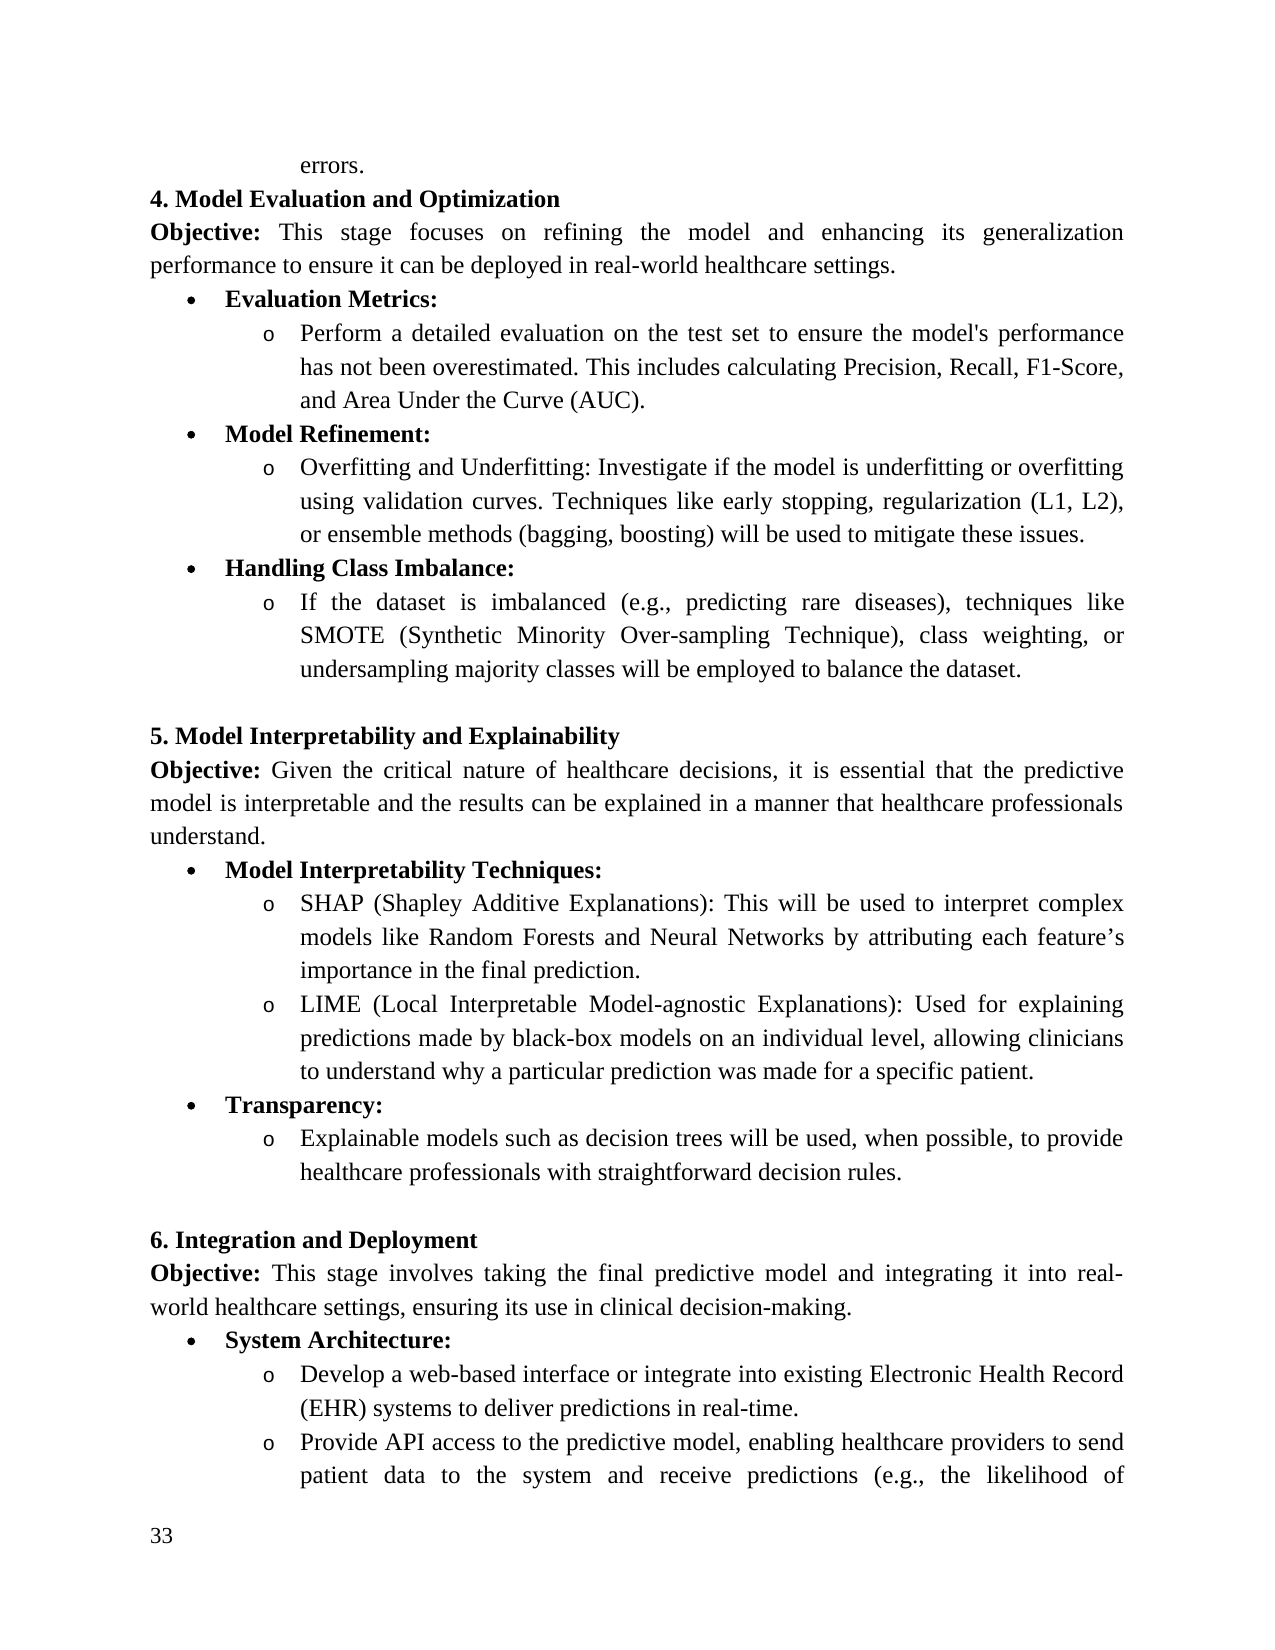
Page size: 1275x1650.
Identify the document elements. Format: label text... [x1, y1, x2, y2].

text 4. Model Evaluation and Optimization [150, 184, 1125, 212]
list LIME (Local Interpretable Model-agnostic Explanations): Used for explaining predictions made by black-box models on an individual level, allowing clinicians to understand why a particular prediction was made for a specific patient. [262, 989, 1125, 1085]
list Evaluation Metrics: [187, 284, 1125, 313]
list Model Refinement: [187, 419, 1125, 447]
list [262, 1427, 1125, 1489]
list Handling Class Imbalance: [187, 553, 1125, 582]
list Explainable models such as decision trees will be used, when possible, to provide healthcare professionals with straightforward decision rules. [262, 1123, 1125, 1186]
list Overfitting and Underfitting: Investigate if the model is underfitting or overfitting using validation curves. Techniques like early stopping, regularization (L1, L2), or ensemble methods (bagging, boosting) will be used to mitigate these issues. [262, 452, 1125, 548]
list Transparency: [187, 1090, 1125, 1118]
list Model Interpretability Techniques: [187, 855, 1125, 883]
text Objective: This stage focuses on refining the model and enhancing its generalization performance to ensure it can be deployed in real-world healthcare settings. [150, 217, 1125, 279]
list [262, 150, 1125, 179]
list Perform a detailed evaluation on the test set to ensure the model's performance has not been overestimated. This includes calculating Precision, Recall, F1-Score, and Area Under the Curve (AUC). [262, 318, 1125, 414]
text 5. Model Interpretability and Explainability [150, 721, 1125, 750]
text 6. Integration and Deployment [150, 1225, 1125, 1253]
list System Architecture: [187, 1325, 1125, 1354]
list Develop a web-based interface or integrate into existing Electronic Health Record (EHR) systems to deliver predictions in real-time. [262, 1359, 1125, 1422]
list If the dataset is imbalanced (e.g., predicting rare diseases), techniques like SMOTE (Synthetic Minority Over-sampling Technique), class weighting, or undersampling majority classes will be employed to balance the dataset. [262, 587, 1125, 682]
text Objective: Given the critical nature of healthcare decisions, it is essential that the predictive model is interpretable and the results can be explained in a manner that healthcare professionals understand. [150, 755, 1125, 850]
text Objective: This stage involves taking the final predictive model and integrating it into real-world healthcare settings, ensuring its use in clinical decision-making. [150, 1258, 1125, 1320]
list SHAP (Shapley Additive Explanations): This will be used to interpret complex models like Random Forests and Neural Networks by attributing each feature’s importance in the final prediction. [262, 888, 1125, 984]
